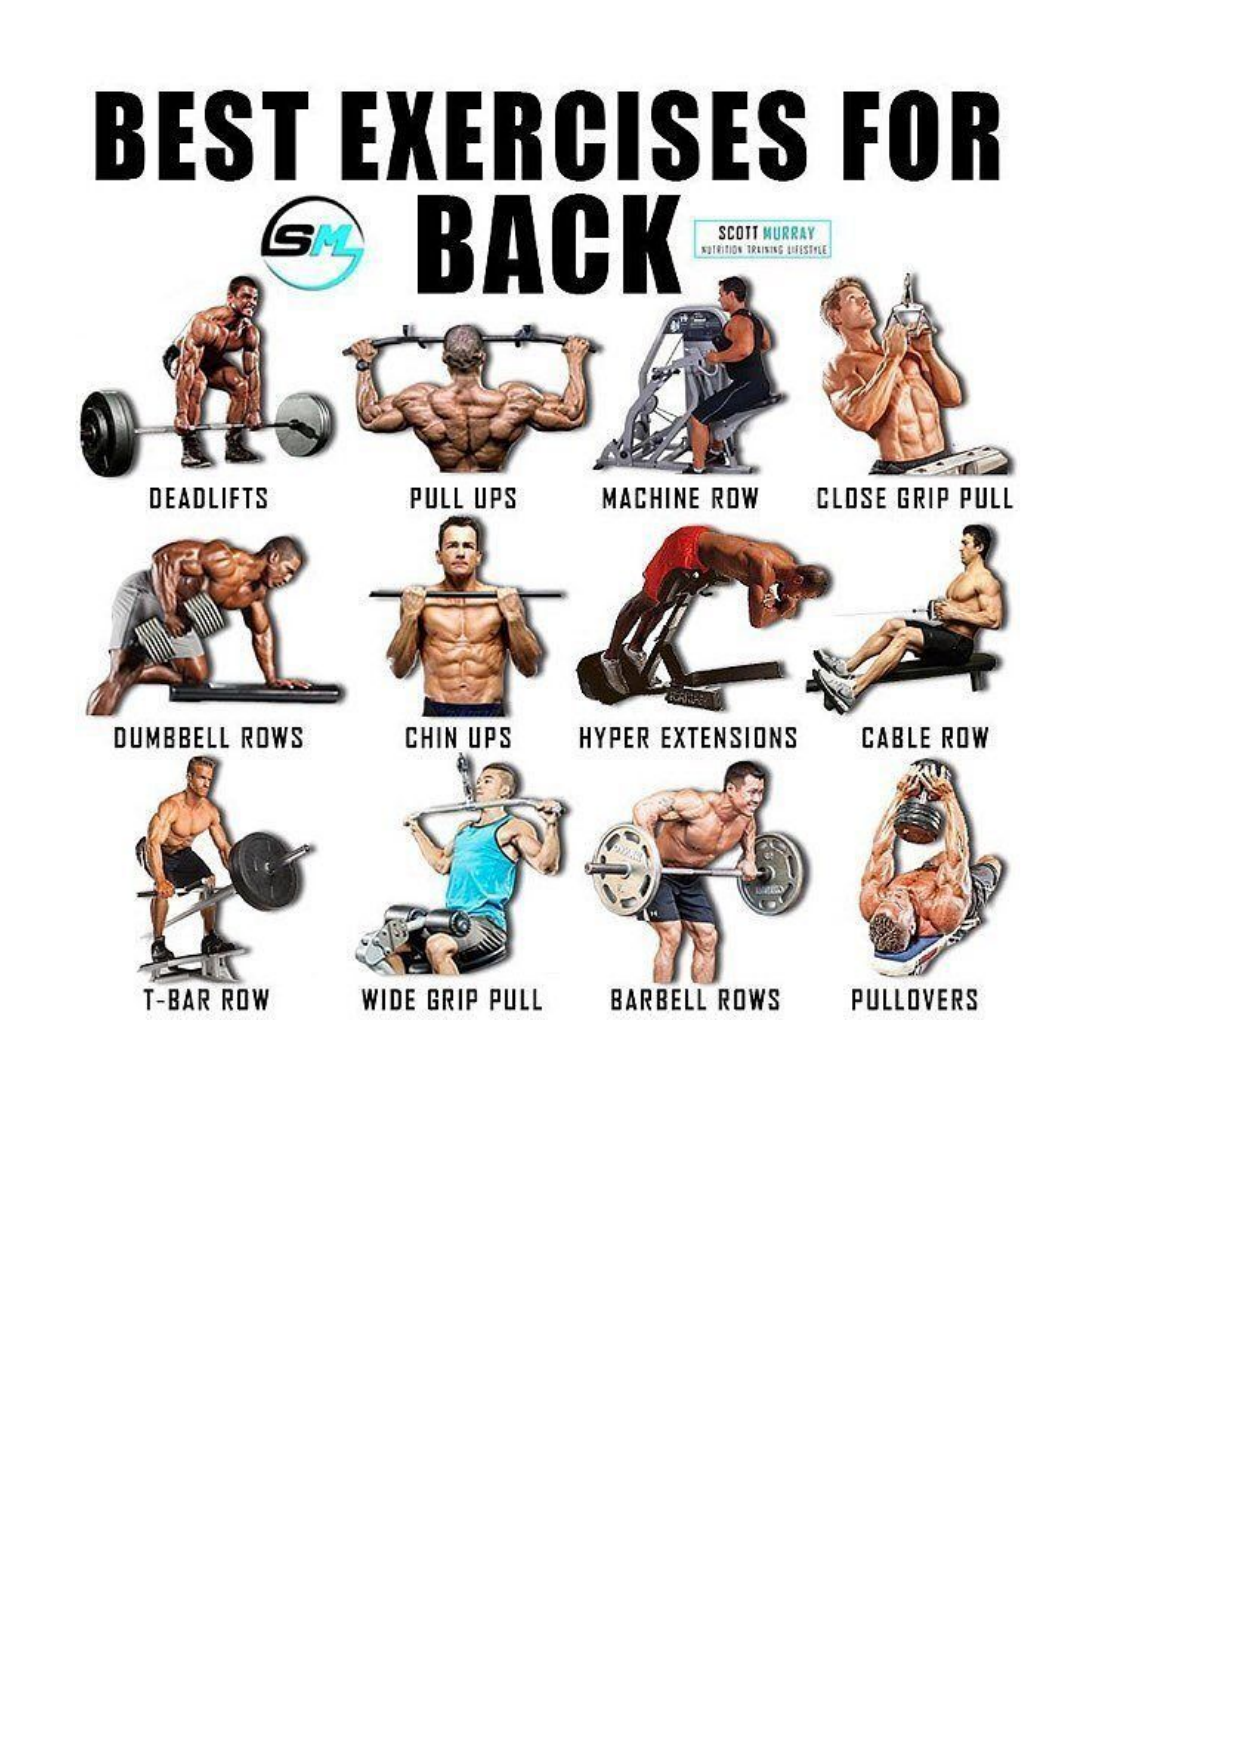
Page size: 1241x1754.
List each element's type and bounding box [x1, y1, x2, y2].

picture [75, 75, 1021, 1020]
